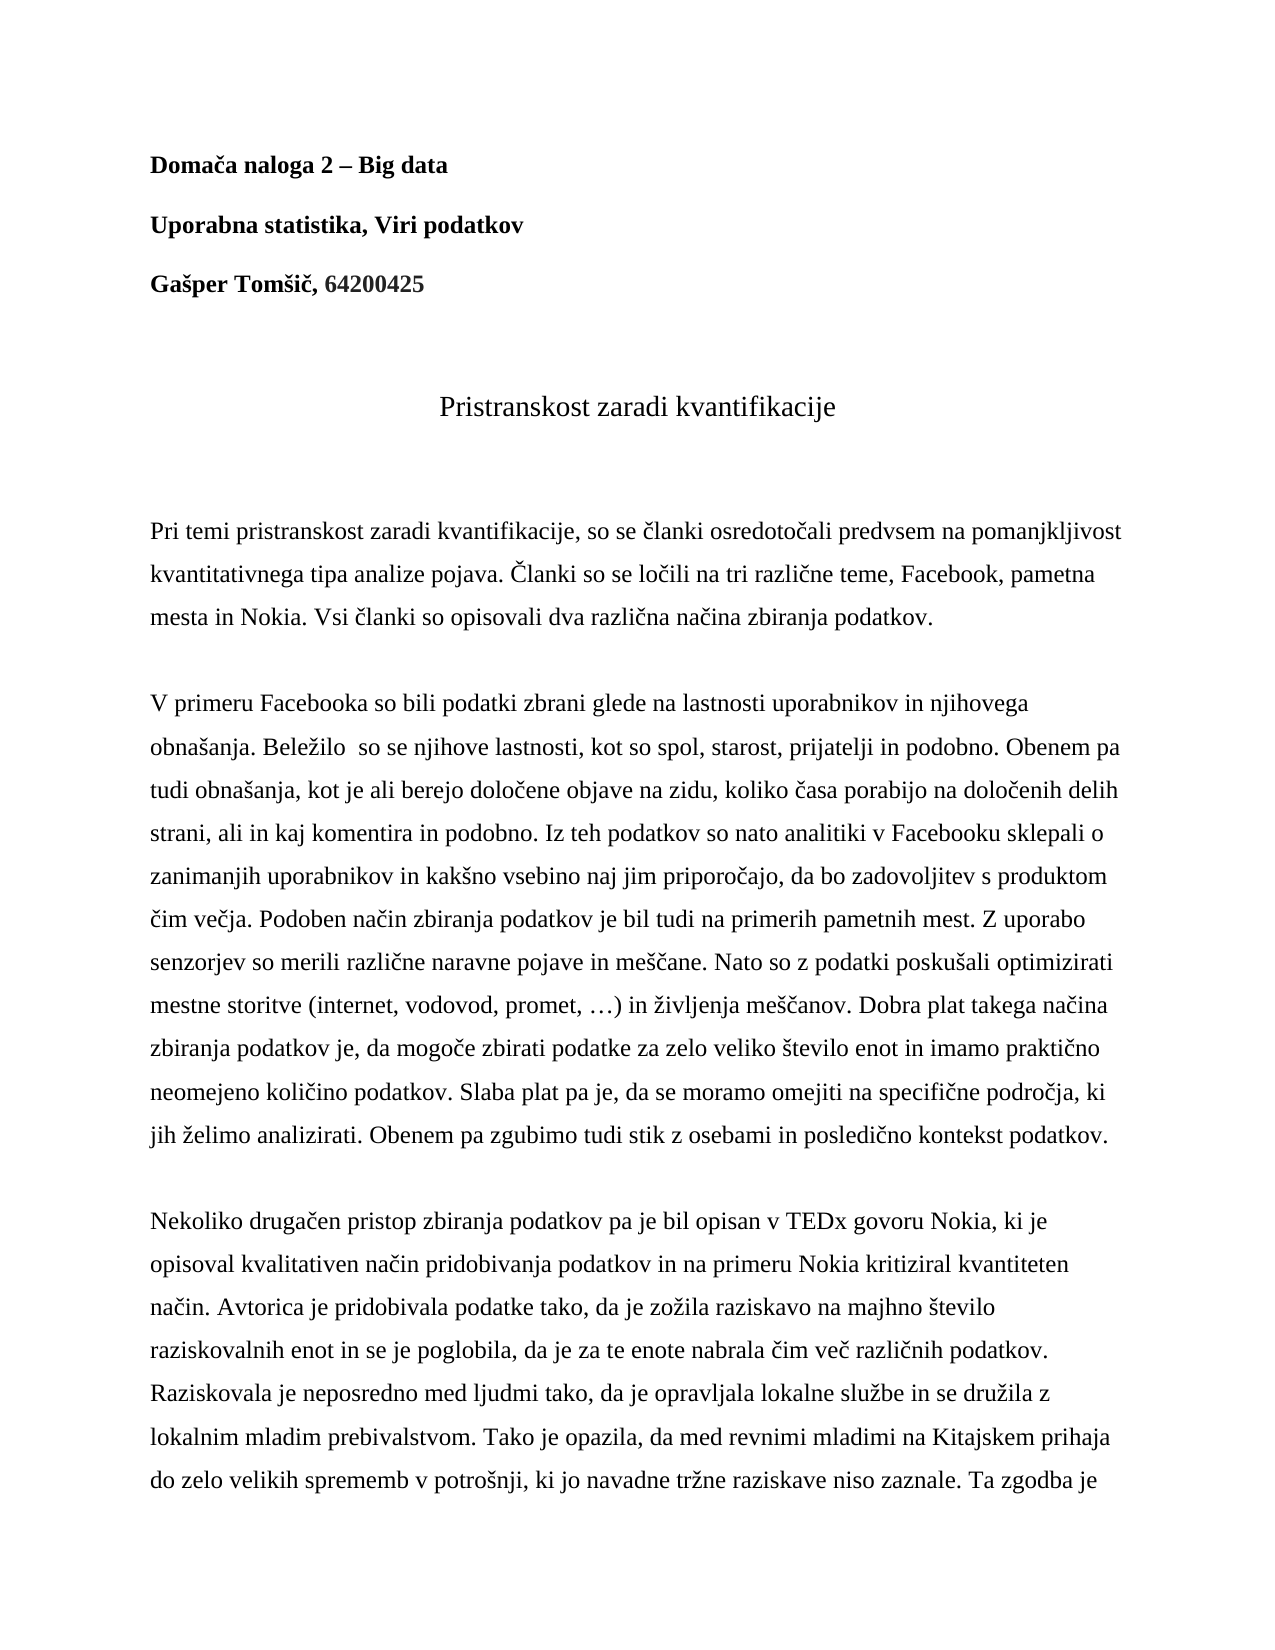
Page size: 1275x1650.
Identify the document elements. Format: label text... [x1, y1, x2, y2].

text Pri temi pristranskost zaradi kvantifikacije, so se članki osredotočali predvsem na pomanjkljivost kvantitativnega tipa analize pojava. Članki so se ločili na tri različne teme, Facebook, pametna mesta in Nokia. Vsi članki so opisovali dva različna načina zbiranja podatkov. [150, 516, 1125, 631]
text Uporabna statistika, Viri podatkov [150, 210, 1125, 238]
text V primeru Facebooka so bili podatki zbrani glede na lastnosti uporabnikov in njihovega obnašanja. Beležilo so se njihove lastnosti, kot so spol, starost, prijatelji in podobno. Obenem pa tudi obnašanja, kot je ali berejo določene objave na zidu, koliko časa porabijo na določenih delih strani, ali in kaj komentira in podobno. Iz teh podatkov so nato analitiki v Facebooku sklepali o zanimanjih uporabnikov in kakšno vsebino naj jim priporočajo, da bo zadovoljitev s produktom čim večja. Podoben način zbiranja podatkov je bil tudi na primerih pametnih mest. Z uporabo senzorjev so merili različne naravne pojave in meščane. Nato so z podatki poskušali optimizirati mestne storitve (internet, vodovod, promet, …) in življenja meščanov. Dobra plat takega načina zbiranja podatkov je, da mogoče zbirati podatke za zelo veliko število enot in imamo praktično neomejeno količino podatkov. Slaba plat pa je, da se moramo omejiti na specifične področja, ki jih želimo analizirati. Obenem pa zgubimo tudi stik z osebami in posledično kontekst podatkov. [150, 688, 1125, 1148]
text Gašper Tomšič, 64200425 [150, 269, 1125, 298]
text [150, 1206, 1125, 1493]
text Pristranskost zaradi kvantifikacije [150, 389, 1125, 423]
text Domača naloga 2 – Big data [150, 150, 1125, 179]
